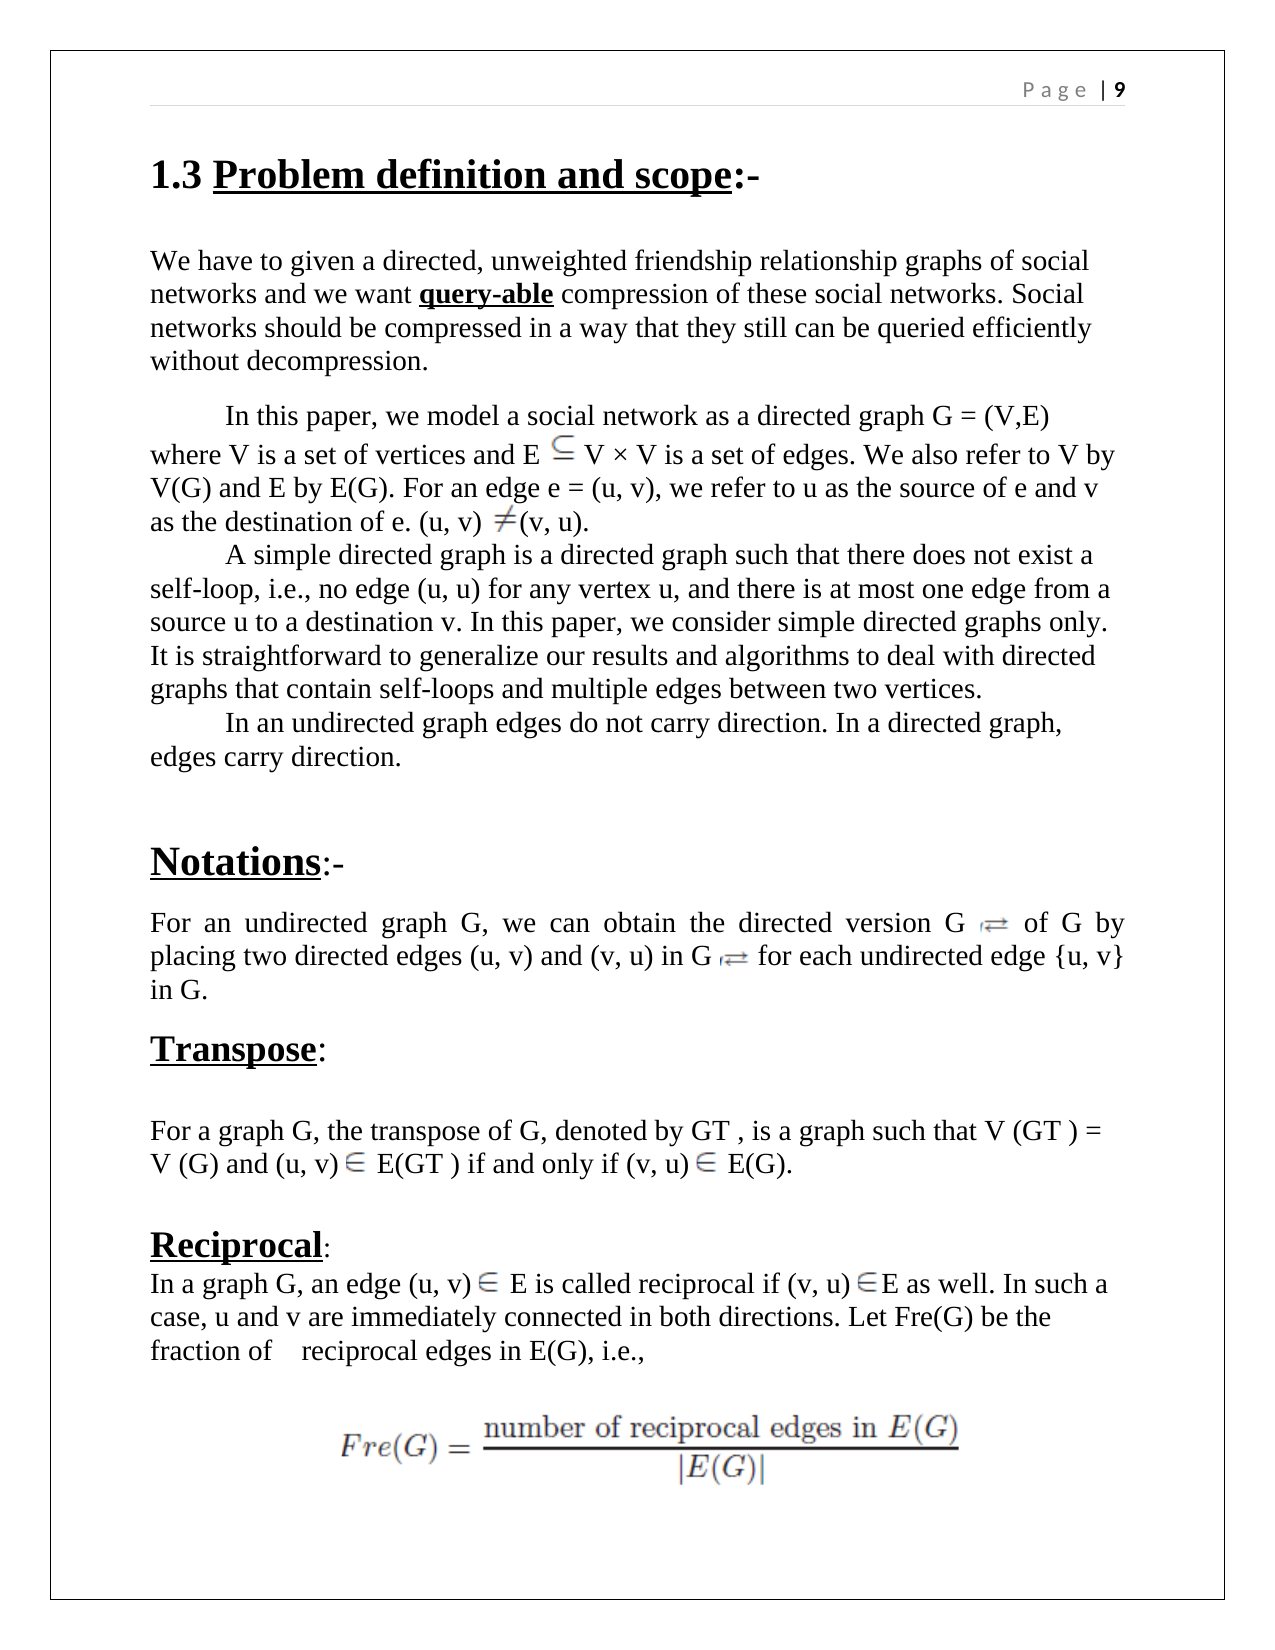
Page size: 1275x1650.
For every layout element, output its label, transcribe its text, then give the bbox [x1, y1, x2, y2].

text For a graph G, the transpose of G, denoted by GT , is a graph such that V (GT ) = V (G) and (u, v) E(GT ) if and only if (v, u) E(G). [150, 1113, 1125, 1180]
text A simple directed graph is a directed graph such that there does not exist a self-loop, i.e., no edge (u, u) for any vertex u, and there is at most one edge from a source u to a destination v. In this paper, we consider simple directed graphs only. It is straightforward to generalize our results and algorithms to deal with directed graphs that contain self-loops and multiple edges between two vertices. [150, 537, 1125, 705]
text Notations:- [150, 836, 1125, 884]
text In this paper, we model a social network as a directed graph G = (V,E) where V is a set of vertices and E V × V is a set of edges. We also refer to V by V(G) and E by E(G). For an edge e = (u, v), we refer to u as the source of e and v as the destination of e. (u, v) (v, u). [150, 398, 1125, 537]
text Reciprocal: [150, 1223, 1125, 1266]
text 1.3 Problem definition and scope:- [150, 150, 1125, 198]
text For an undirected graph G, we can obtain the directed version G of G by placing two directed edges (u, v) and (v, u) in G for each undirected edge {u, v} in G. [150, 905, 1125, 1006]
text We have to given a directed, unweighted friendship relationship graphs of social networks and we want query-able compression of these social networks. Social networks should be compressed in a way that they still can be queried efficiently without decompression. [150, 243, 1125, 377]
text In a graph G, an edge (u, v) E is called reciprocal if (v, u) E as well. In such a case, u and v are immediately connected in both directions. Let Fre(G) be the fraction of reciprocal edges in E(G), i.e., [150, 1266, 1125, 1367]
text In an undirected graph edges do not carry direction. In a directed graph, edges carry direction. [150, 705, 1125, 772]
text Transpose: [150, 1026, 1125, 1069]
